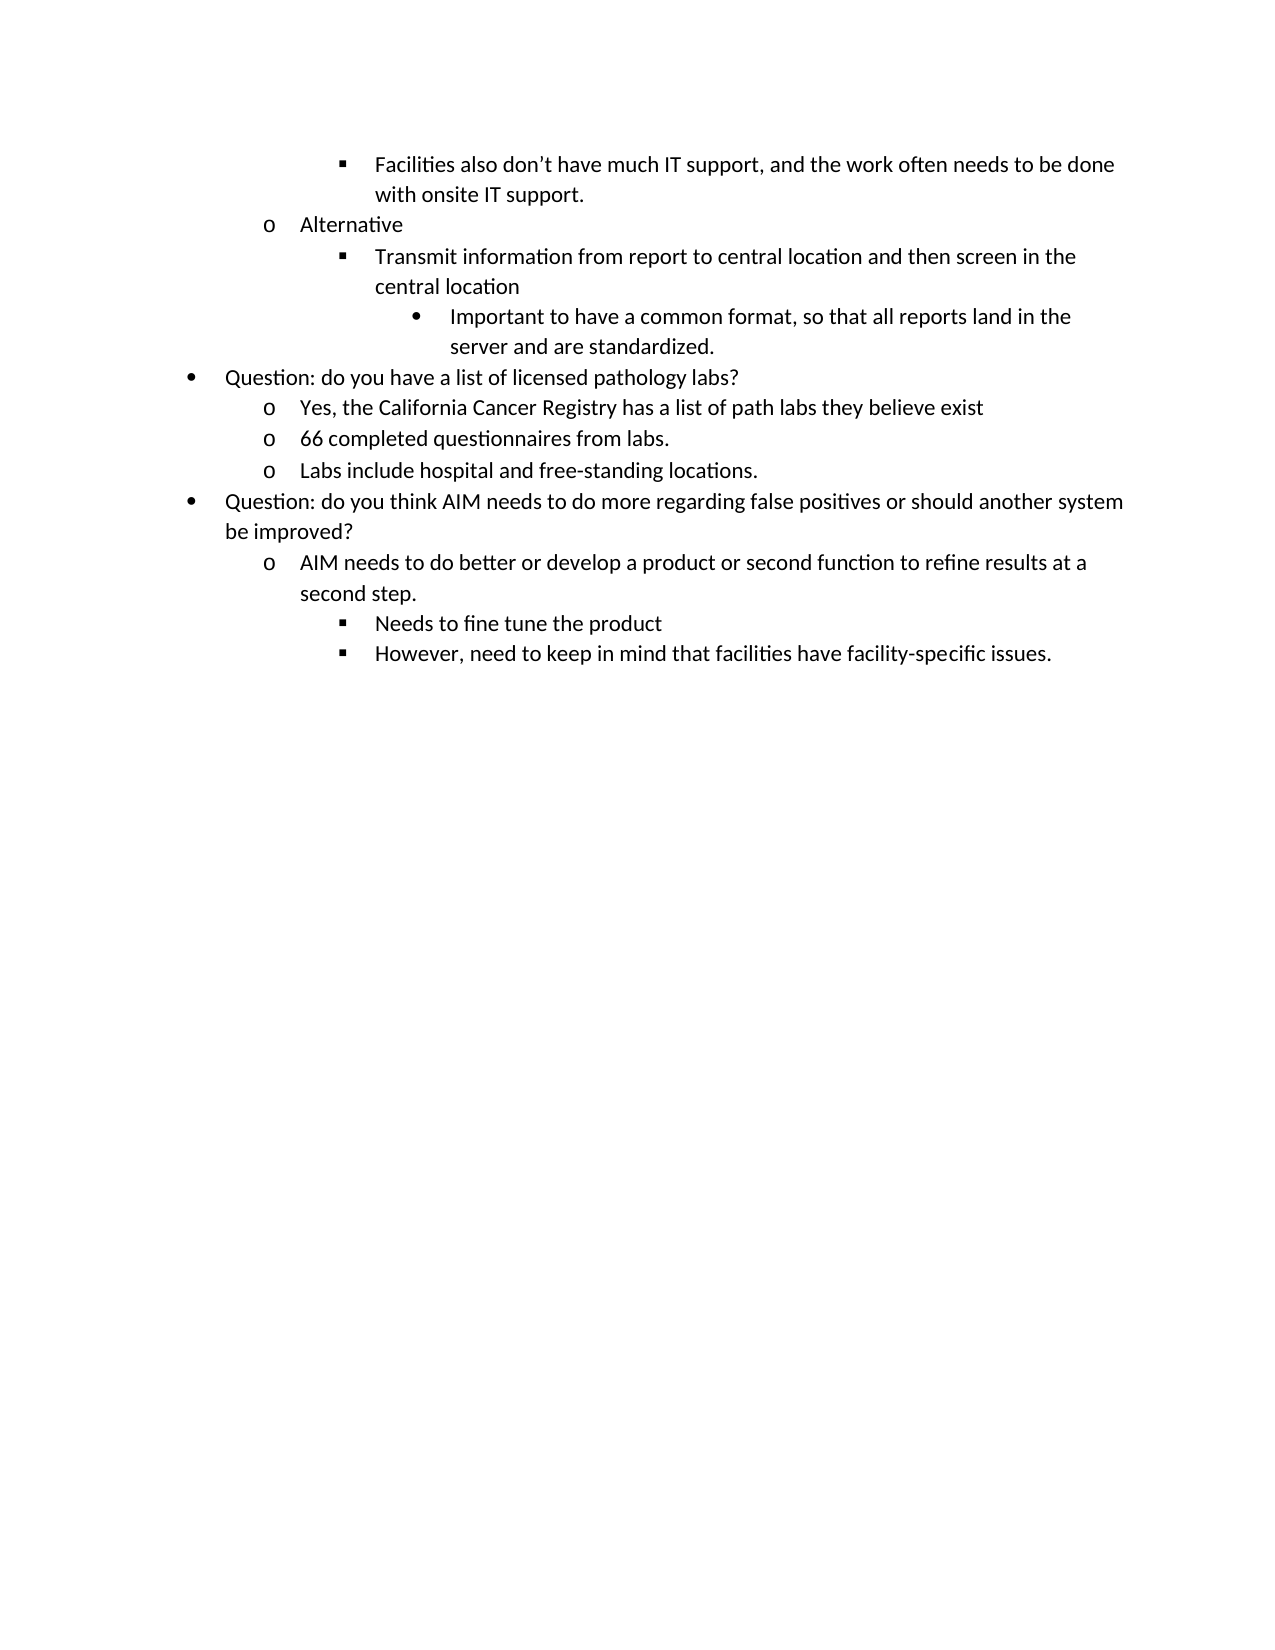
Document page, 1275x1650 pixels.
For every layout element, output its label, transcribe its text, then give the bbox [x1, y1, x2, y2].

list AIM needs to do better or develop a product or second function to refine results at a second step. [262, 548, 1125, 607]
list Question: do you think AIM needs to do more regarding false positives or should another system be improved? [187, 487, 1125, 546]
list Yes, the California Cancer Registry has a list of path labs they believe exist [262, 393, 1125, 422]
list Needs to fine tune the product [337, 609, 1125, 637]
list Question: do you have a list of licensed pathology labs? [187, 363, 1125, 391]
list Labs include hospital and free-standing locations. [262, 456, 1125, 485]
list However, need to keep in mind that facilities have facility-specific issues. [337, 639, 1125, 667]
list 66 completed questionnaires from labs. [262, 424, 1125, 453]
list Alternative [262, 210, 1125, 239]
list Important to have a common format, so that all reports land in the server and are standardized. [412, 302, 1125, 361]
list Facilities also don’t have much IT support, and the work often needs to be done with onsite IT support. [337, 150, 1125, 208]
list Transmit information from report to central location and then screen in the central location [337, 242, 1125, 300]
